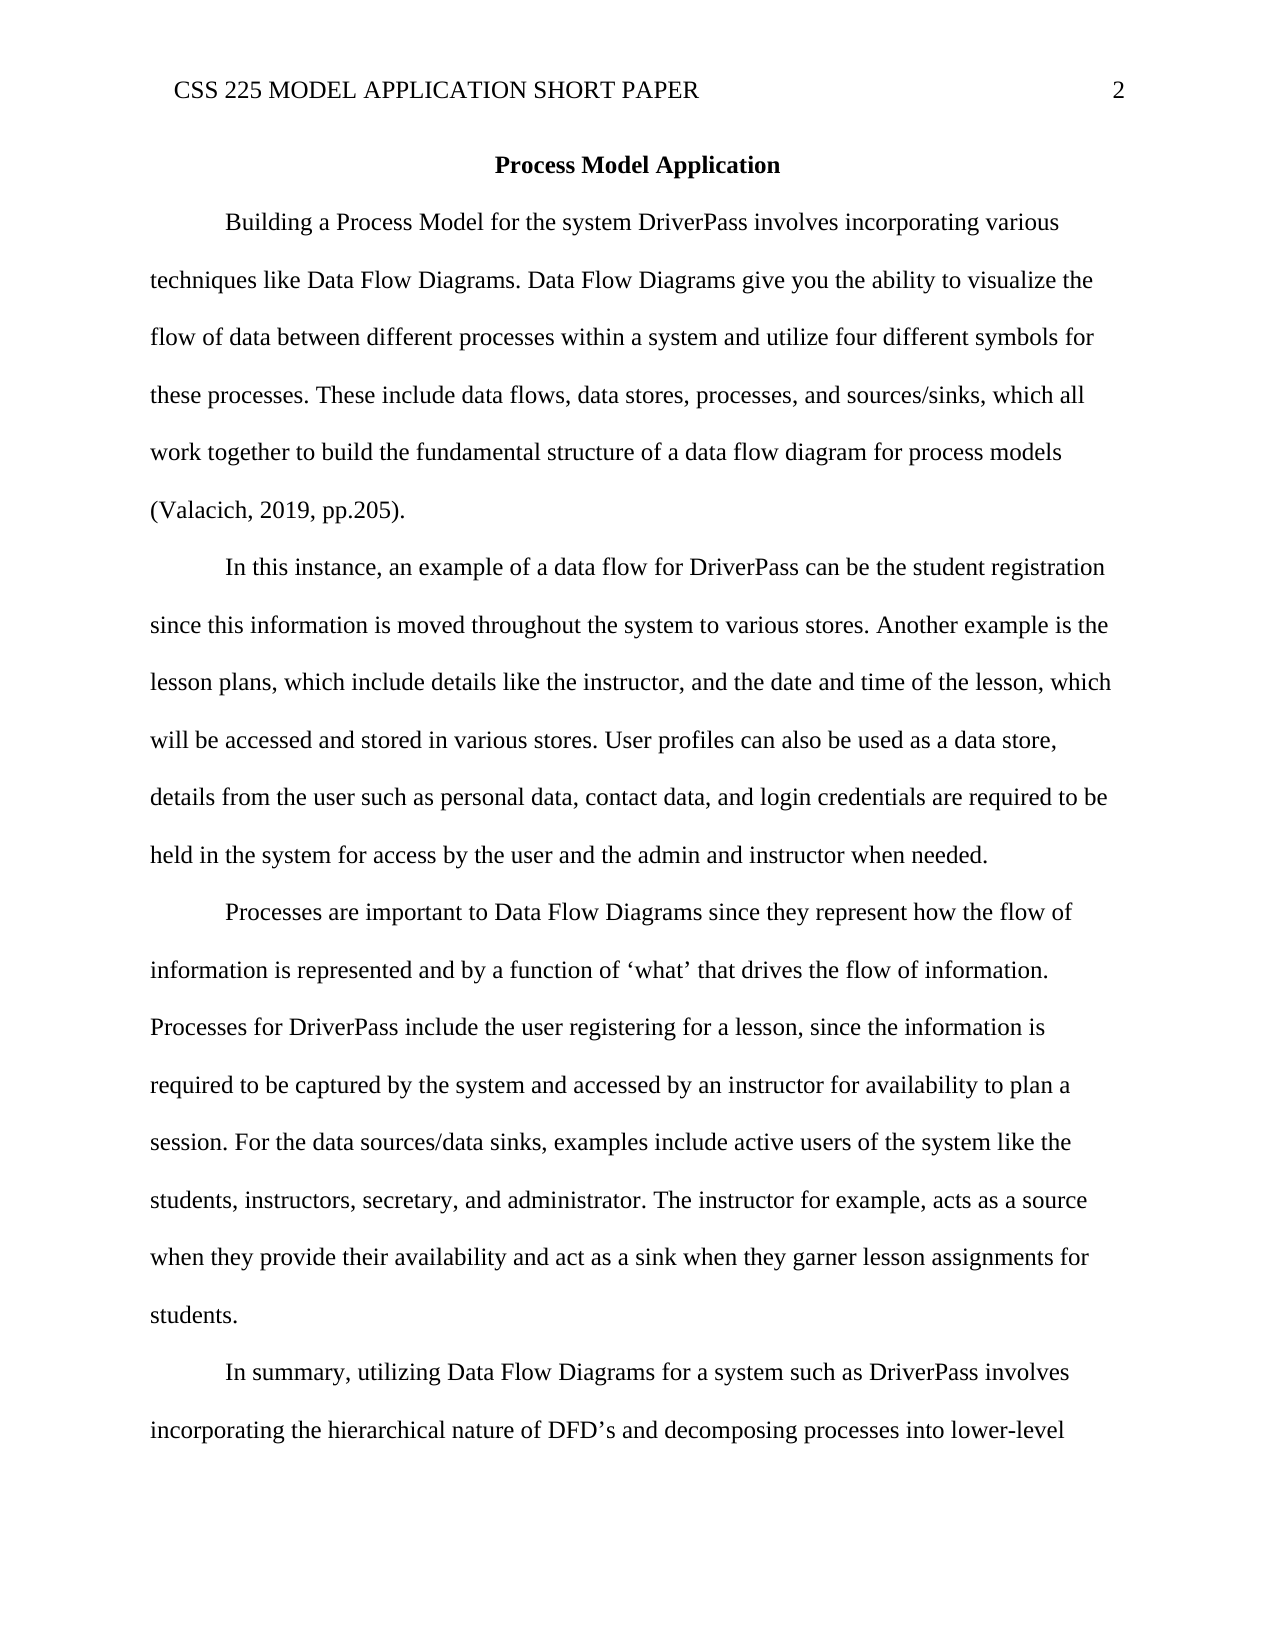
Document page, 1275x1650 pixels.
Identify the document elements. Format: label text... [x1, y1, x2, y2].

text Processes are important to Data Flow Diagrams since they represent how the flow of information is represented and by a function of ‘what’ that drives the flow of information. Processes for DriverPass include the user registering for a lesson, since the information is required to be captured by the system and accessed by an instructor for availability to plan a session. For the data sources/data sinks, examples include active users of the system like the students, instructors, secretary, and administrator. The instructor for example, acts as a source when they provide their availability and act as a sink when they garner lesson assignments for students. [150, 897, 1125, 1329]
text Building a Process Model for the system DriverPass involves incorporating various techniques like Data Flow Diagrams. Data Flow Diagrams give you the ability to visualize the flow of data between different processes within a system and utilize four different symbols for these processes. These include data flows, data stores, processes, and sources/sinks, which all work together to build the fundamental structure of a data flow diagram for process models (Valacich, 2019, pp.205). [150, 207, 1125, 524]
subtitle Process Model Application [150, 150, 1125, 179]
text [150, 1357, 1125, 1444]
text In this instance, an example of a data flow for DriverPass can be the student registration since this information is moved throughout the system to various stores. Another example is the lesson plans, which include details like the instructor, and the date and time of the lesson, which will be accessed and stored in various stores. User profiles can also be used as a data store, details from the user such as personal data, contact data, and login credentials are required to be held in the system for access by the user and the admin and instructor when needed. [150, 552, 1125, 869]
